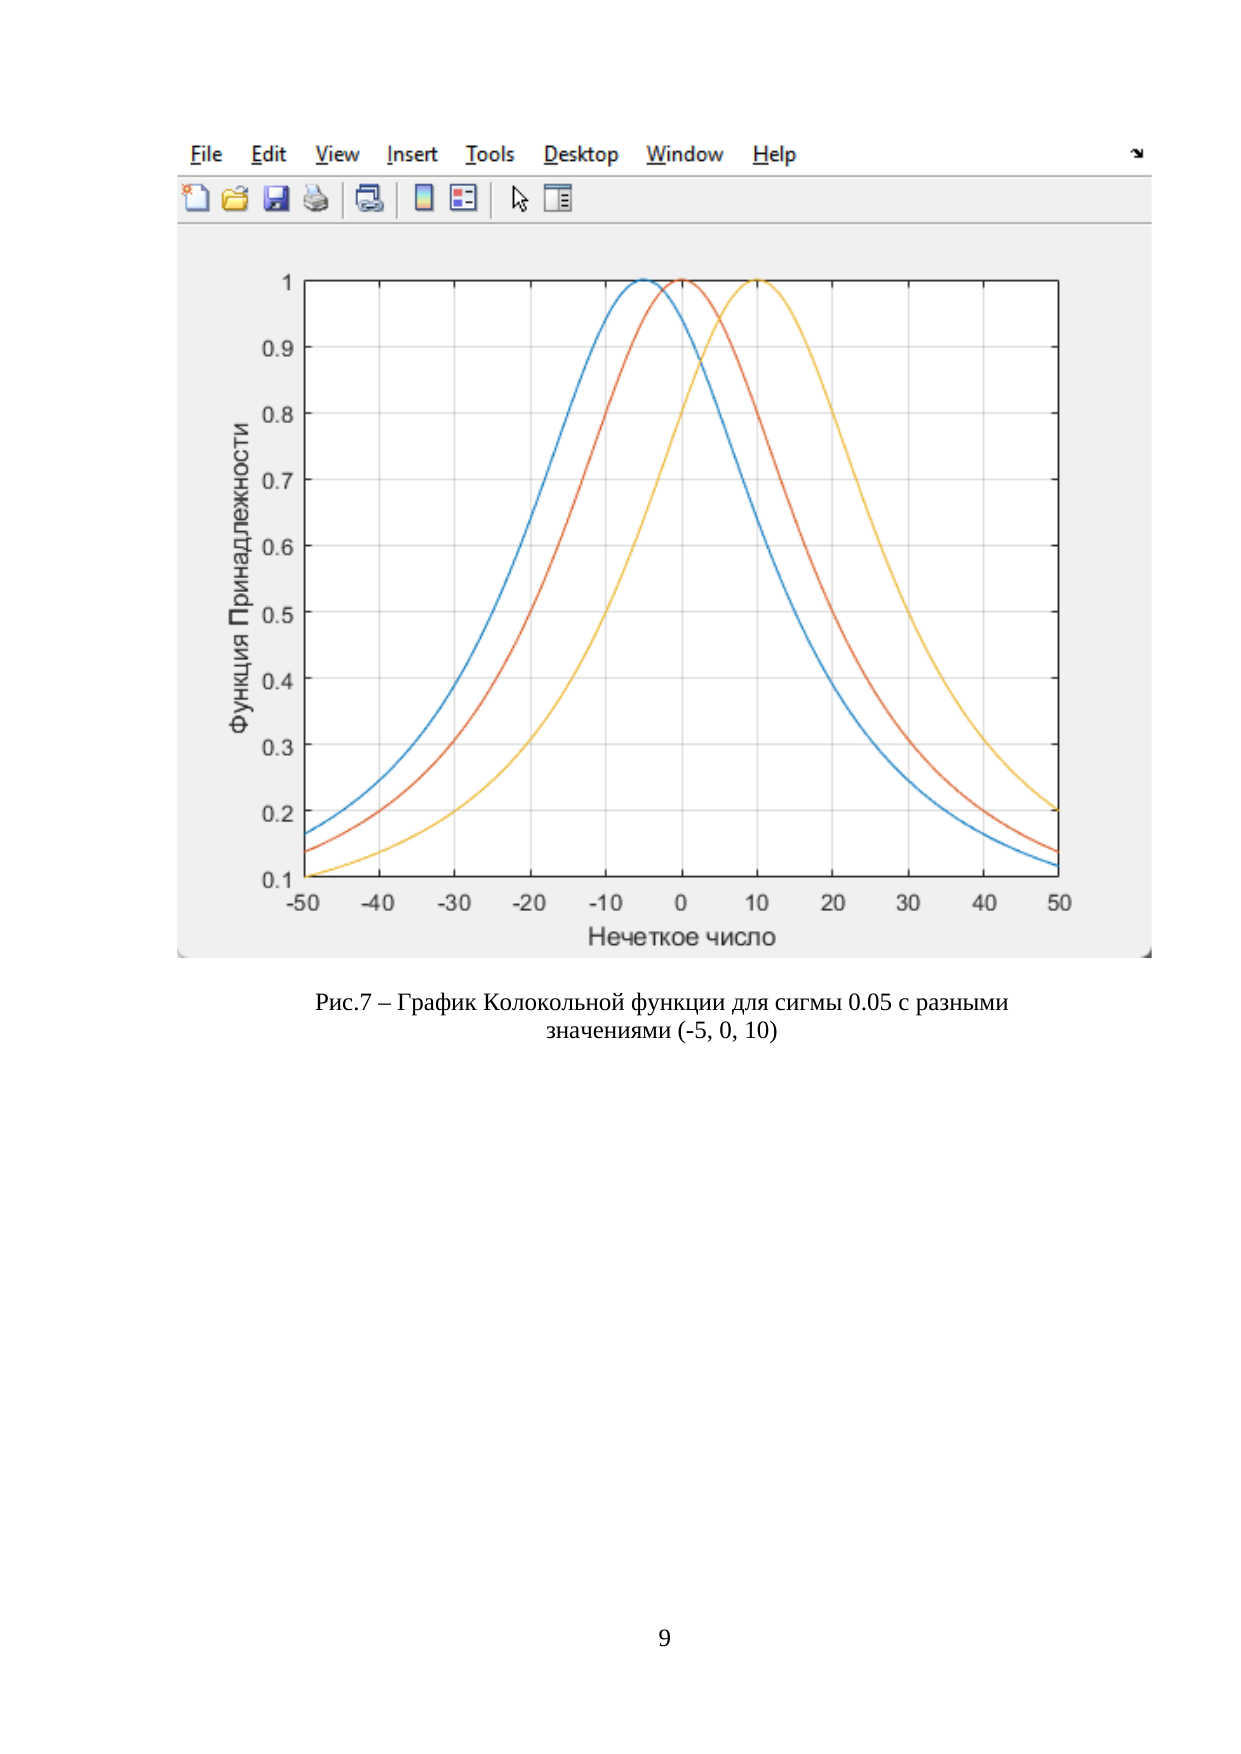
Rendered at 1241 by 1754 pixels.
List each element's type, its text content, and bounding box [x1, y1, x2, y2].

subtitle Рис.7 – График Колокольной функции для сигмы 0.05 с разными значениями (-5, 0, 10) [284, 987, 1039, 1044]
picture [177, 132, 1152, 958]
